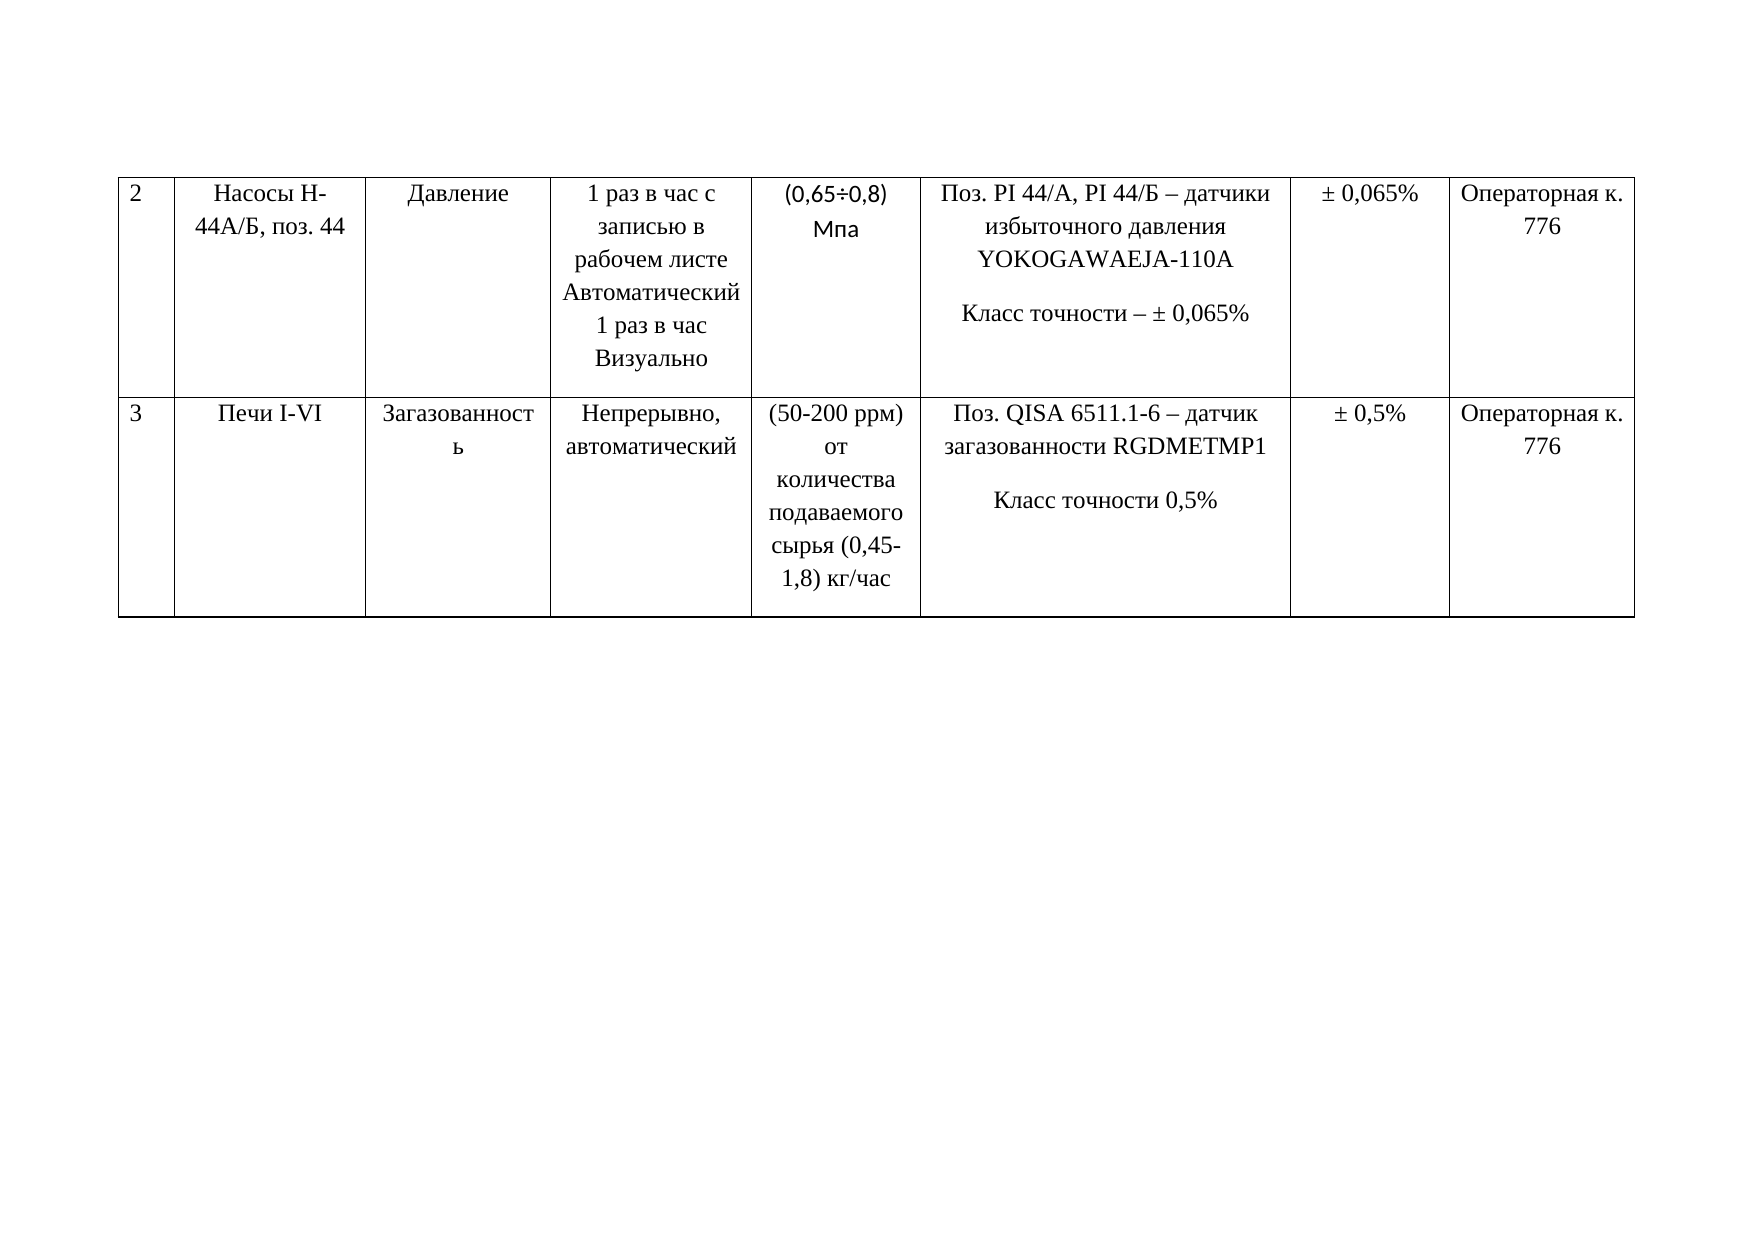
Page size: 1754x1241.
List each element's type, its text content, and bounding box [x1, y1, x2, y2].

table_cell Насосы Н-44А/Б, поз. 44 [175, 178, 365, 397]
table_cell Загазованность [366, 398, 550, 616]
table_cell Поз. PI 44/A, PI 44/Б – датчики избыточного давления YOKOGAWAEJA-110A Класс точности – ± 0,065% [921, 178, 1290, 397]
table_cell Давление [366, 178, 550, 397]
table_cell (0,65÷0,8) Мпа [752, 178, 920, 397]
table_cell ± 0,065% [1291, 178, 1449, 397]
table_cell Поз. QISA 6511.1-6 – датчик загазованности RGDMETMP1 Класс точности 0,5% [921, 398, 1290, 616]
table_cell Печи I-VI [175, 398, 365, 616]
table_cell 1 раз в час с записью в рабочем листе Автоматический 1 раз в час Визуально [551, 178, 751, 397]
table_cell Операторная к. 776 [1450, 398, 1634, 616]
table_cell Операторная к. 776 [1450, 178, 1634, 397]
table_cell 2 [119, 178, 174, 397]
table_cell (50-200 ррм) от количества подаваемого сырья (0,45-1,8) кг/час [752, 398, 920, 616]
table_cell Непрерывно, автоматический [551, 398, 751, 616]
table_cell ± 0,5% [1291, 398, 1449, 616]
table_cell 3 [119, 398, 174, 616]
